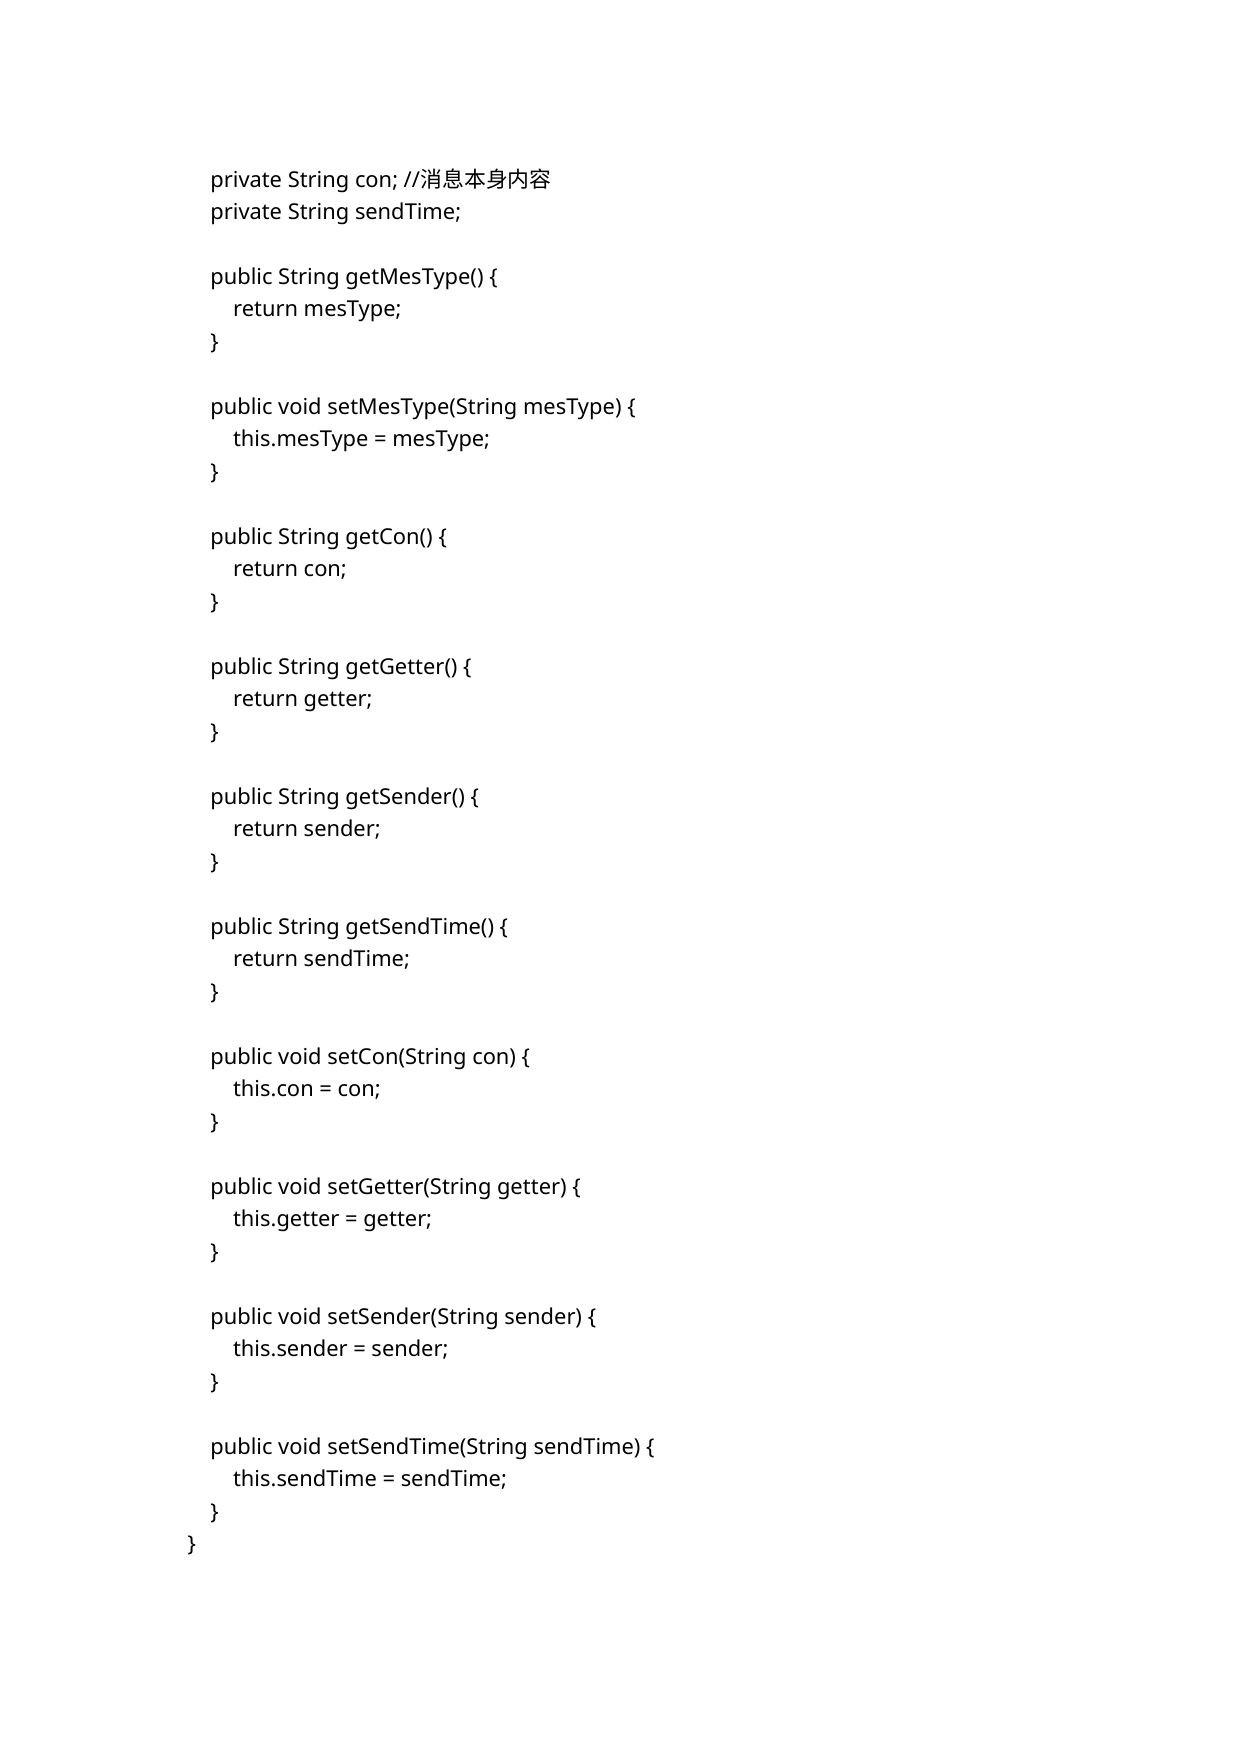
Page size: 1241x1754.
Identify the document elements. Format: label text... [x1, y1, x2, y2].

text public String getGetter() { [187, 649, 1053, 682]
text public String getMesType() { [187, 259, 1053, 292]
text } [187, 844, 1053, 877]
text } [187, 1104, 1053, 1137]
text public void setSendTime(String sendTime) { [187, 1429, 1053, 1462]
text public String getCon() { [187, 519, 1053, 552]
text public void setGetter(String getter) { [187, 1169, 1053, 1202]
text } [187, 1364, 1053, 1397]
text } [187, 1494, 1053, 1527]
text this.sendTime = sendTime; [187, 1462, 1053, 1494]
text public String getSendTime() { [187, 909, 1053, 942]
text this.mesType = mesType; [187, 422, 1053, 454]
text } [187, 974, 1053, 1007]
text this.sender = sender; [187, 1332, 1053, 1364]
text public void setCon(String con) { [187, 1039, 1053, 1072]
text private String sendTime; [187, 194, 1053, 227]
text public void setSender(String sender) { [187, 1299, 1053, 1332]
text public void setMesType(String mesType) { [187, 389, 1053, 422]
text private String con; //消息本身内容 [187, 162, 1053, 194]
text return sender; [187, 812, 1053, 844]
text return sendTime; [187, 942, 1053, 974]
text } [187, 1234, 1053, 1267]
text public String getSender() { [187, 779, 1053, 812]
text } [187, 1527, 1053, 1559]
text } [187, 584, 1053, 617]
text return getter; [187, 682, 1053, 714]
text this.getter = getter; [187, 1202, 1053, 1234]
text } [187, 324, 1053, 357]
text this.con = con; [187, 1072, 1053, 1104]
text } [187, 714, 1053, 747]
text return mesType; [187, 292, 1053, 324]
text } [187, 454, 1053, 487]
text return con; [187, 552, 1053, 584]
